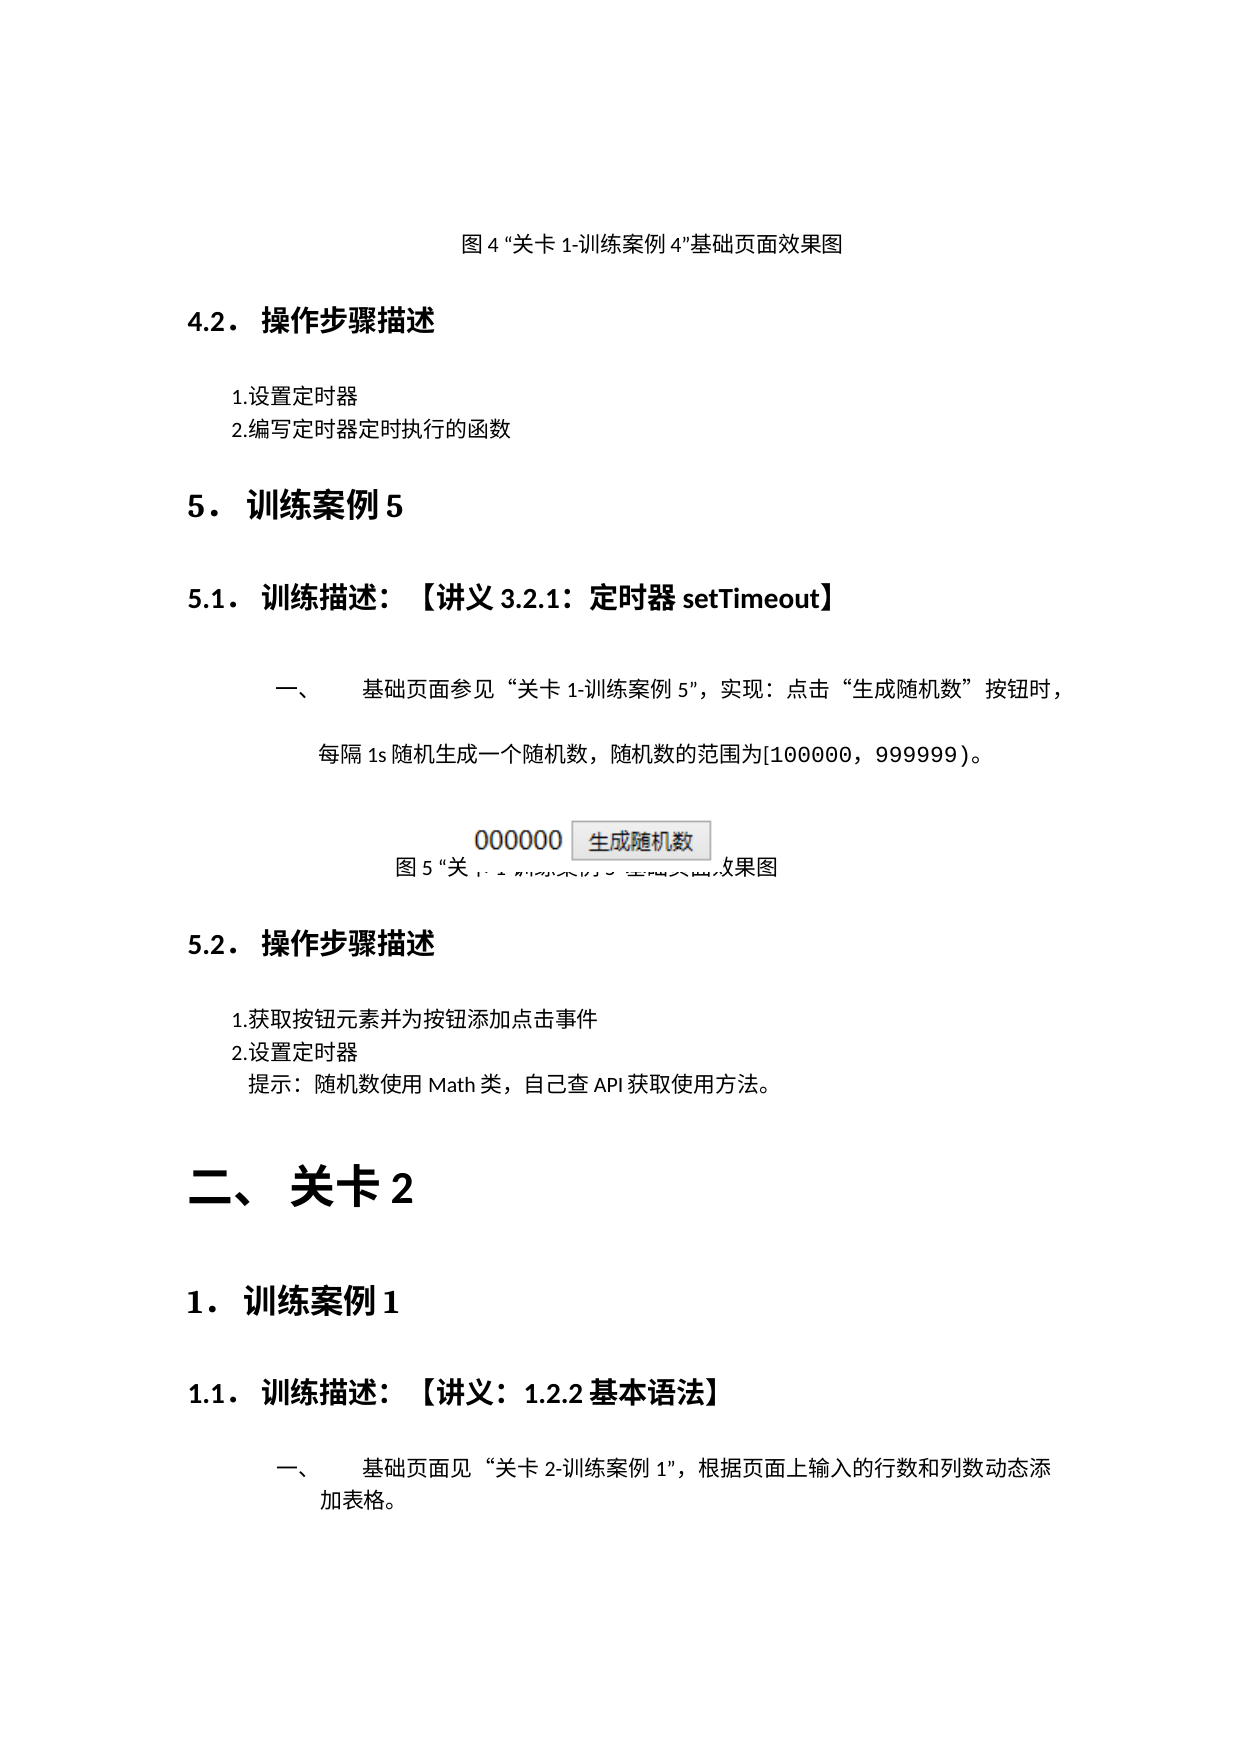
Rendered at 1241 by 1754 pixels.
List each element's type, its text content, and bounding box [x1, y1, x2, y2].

list 提示：随机数使用Math类，自己查API获取使用方法。 [248, 1067, 1053, 1099]
list 设置定时器 [231, 379, 1053, 411]
subtitle 训练案例1 [187, 1266, 1053, 1331]
text 图4 “关卡1-训练案例4”基础页面效果图 [187, 227, 1053, 259]
list 编写定时器定时执行的函数 [231, 411, 1053, 444]
list 基础页面见“关卡2-训练案例1”，根据页面上输入的行数和列数动态添加表格。 [276, 1451, 1053, 1516]
subtitle 训练描述：【讲义3.2.1：定时器setTimeout】 [187, 563, 1053, 628]
subtitle 训练描述：【讲义：1.2.2基本语法】 [187, 1358, 1053, 1423]
list 基础页面参见“关卡1-训练案例5”，实现：点击“生成随机数”按钮时，每隔1s随机生成一个随机数，随机数的范围为[100000，999999)。 [275, 655, 1053, 785]
subtitle 操作步骤描述 [187, 287, 1053, 352]
subtitle 关卡2 [187, 1134, 1053, 1232]
list 设置定时器 [231, 1034, 1053, 1067]
picture [465, 813, 724, 872]
list 获取按钮元素并为按钮添加点击事件 [231, 1002, 1053, 1034]
subtitle 训练案例5 [187, 471, 1053, 536]
list 图5 “关卡1-训练案例5”基础页面效果图 [319, 850, 1053, 882]
subtitle 操作步骤描述 [187, 909, 1053, 974]
